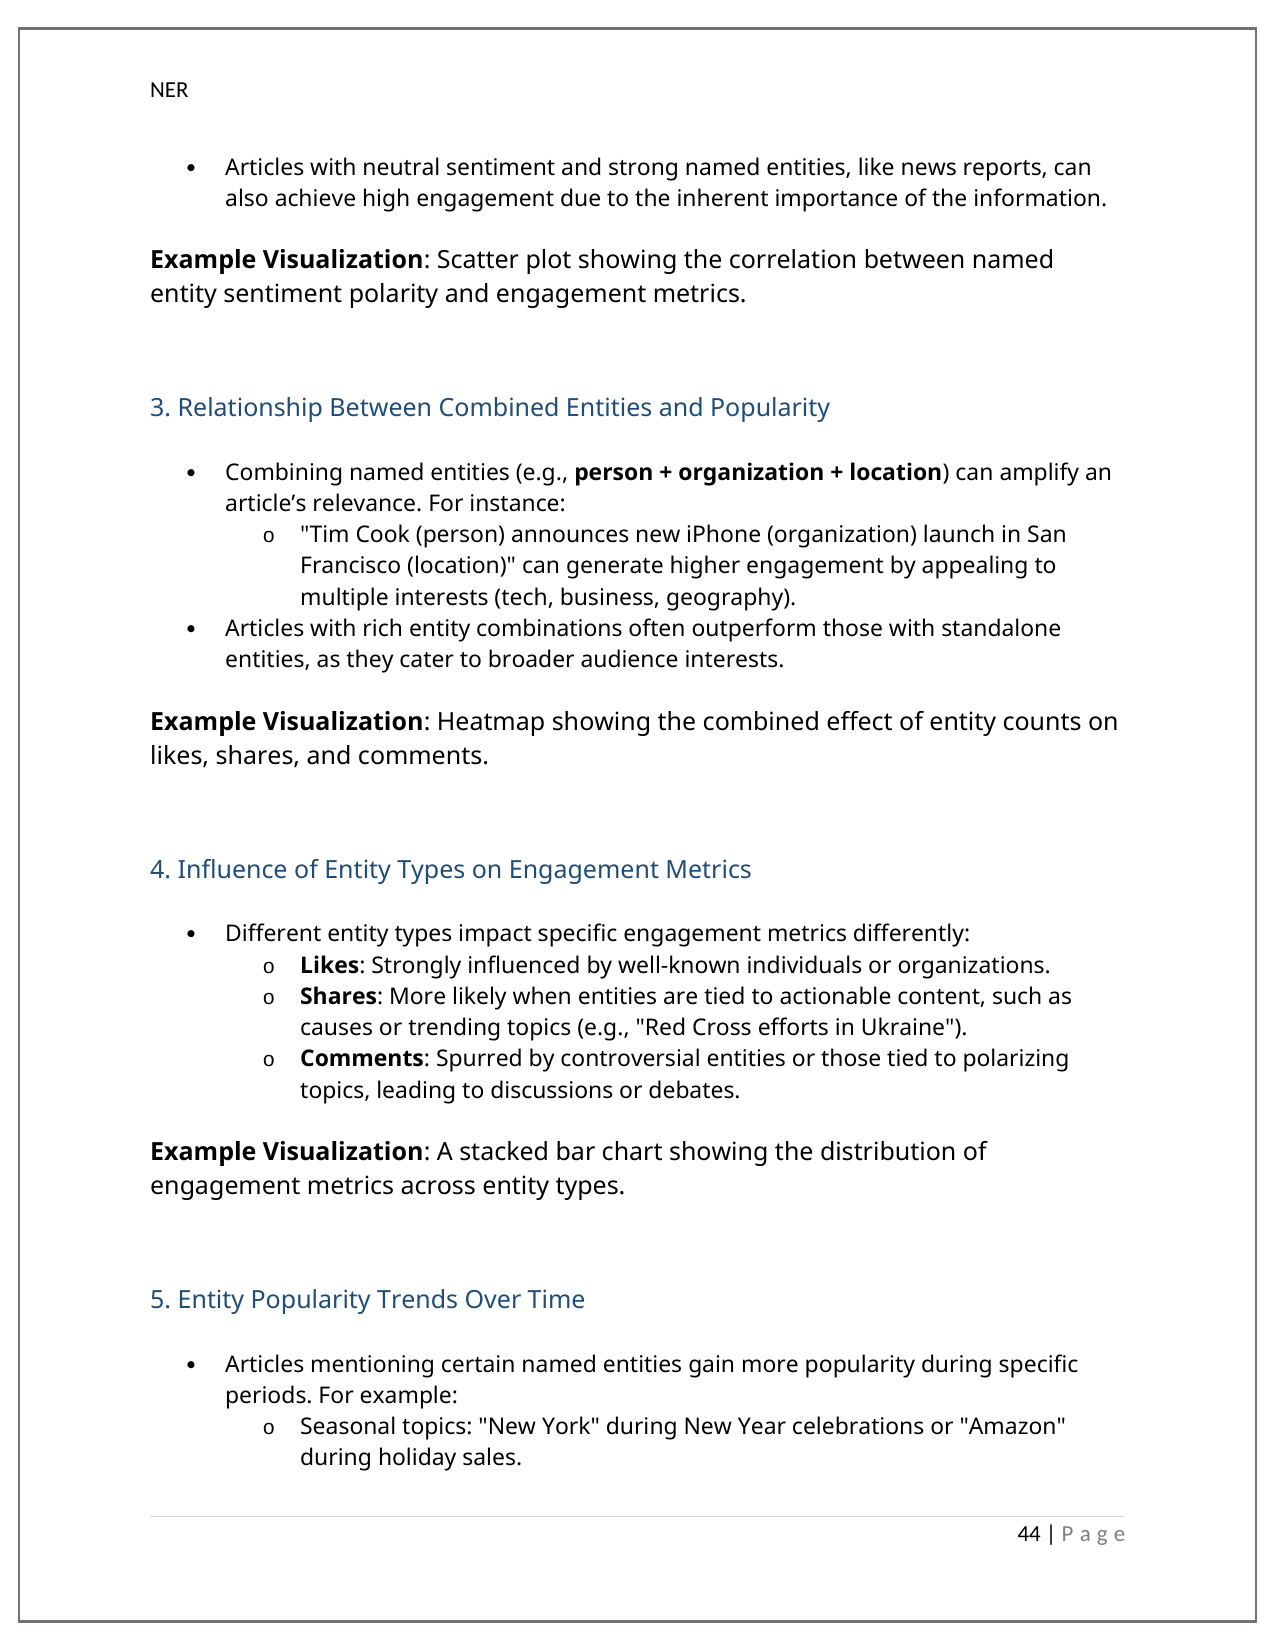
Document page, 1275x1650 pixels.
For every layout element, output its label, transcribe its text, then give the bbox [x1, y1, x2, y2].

text Example Visualization: A stacked bar chart showing the distribution of engagement metrics across entity types. [150, 1134, 1125, 1202]
list Articles mentioning certain named entities gain more popularity during specific periods. For example: [187, 1348, 1125, 1410]
subtitle 3. Relationship Between Combined Entities and Popularity [150, 390, 1125, 424]
list Articles with neutral sentiment and strong named entities, like news reports, can also achieve high engagement due to the inherent importance of the information. [187, 150, 1125, 213]
list Different entity types impact specific engagement metrics differently: [187, 917, 1125, 948]
subtitle 4. Influence of Entity Types on Engagement Metrics [150, 851, 1125, 885]
text Example Visualization: Scatter plot showing the correlation between named entity sentiment polarity and engagement metrics. [150, 242, 1125, 310]
list Shares: More likely when entities are tied to actionable content, such as causes or trending topics (e.g., "Red Cross efforts in Ukraine"). [262, 980, 1125, 1042]
list "Tim Cook (person) announces new iPhone (organization) launch in San Francisco (location)" can generate higher engagement by appealing to multiple interests (tech, business, geography). [262, 518, 1125, 612]
subtitle 5. Entity Popularity Trends Over Time [150, 1282, 1125, 1316]
list Combining named entities (e.g., person + organization + location) can amplify an article’s relevance. For instance: [187, 456, 1125, 518]
list Likes: Strongly influenced by well-known individuals or organizations. [262, 948, 1125, 980]
list Articles with rich entity combinations often outperform those with standalone entities, as they cater to broader audience interests. [187, 612, 1125, 674]
text Example Visualization: Heatmap showing the combined effect of entity counts on likes, shares, and comments. [150, 704, 1125, 772]
list Comments: Spurred by controversial entities or those tied to polarizing topics, leading to discussions or debates. [262, 1042, 1125, 1105]
list Seasonal topics: "New York" during New Year celebrations or "Amazon" during holiday sales. [262, 1410, 1125, 1473]
